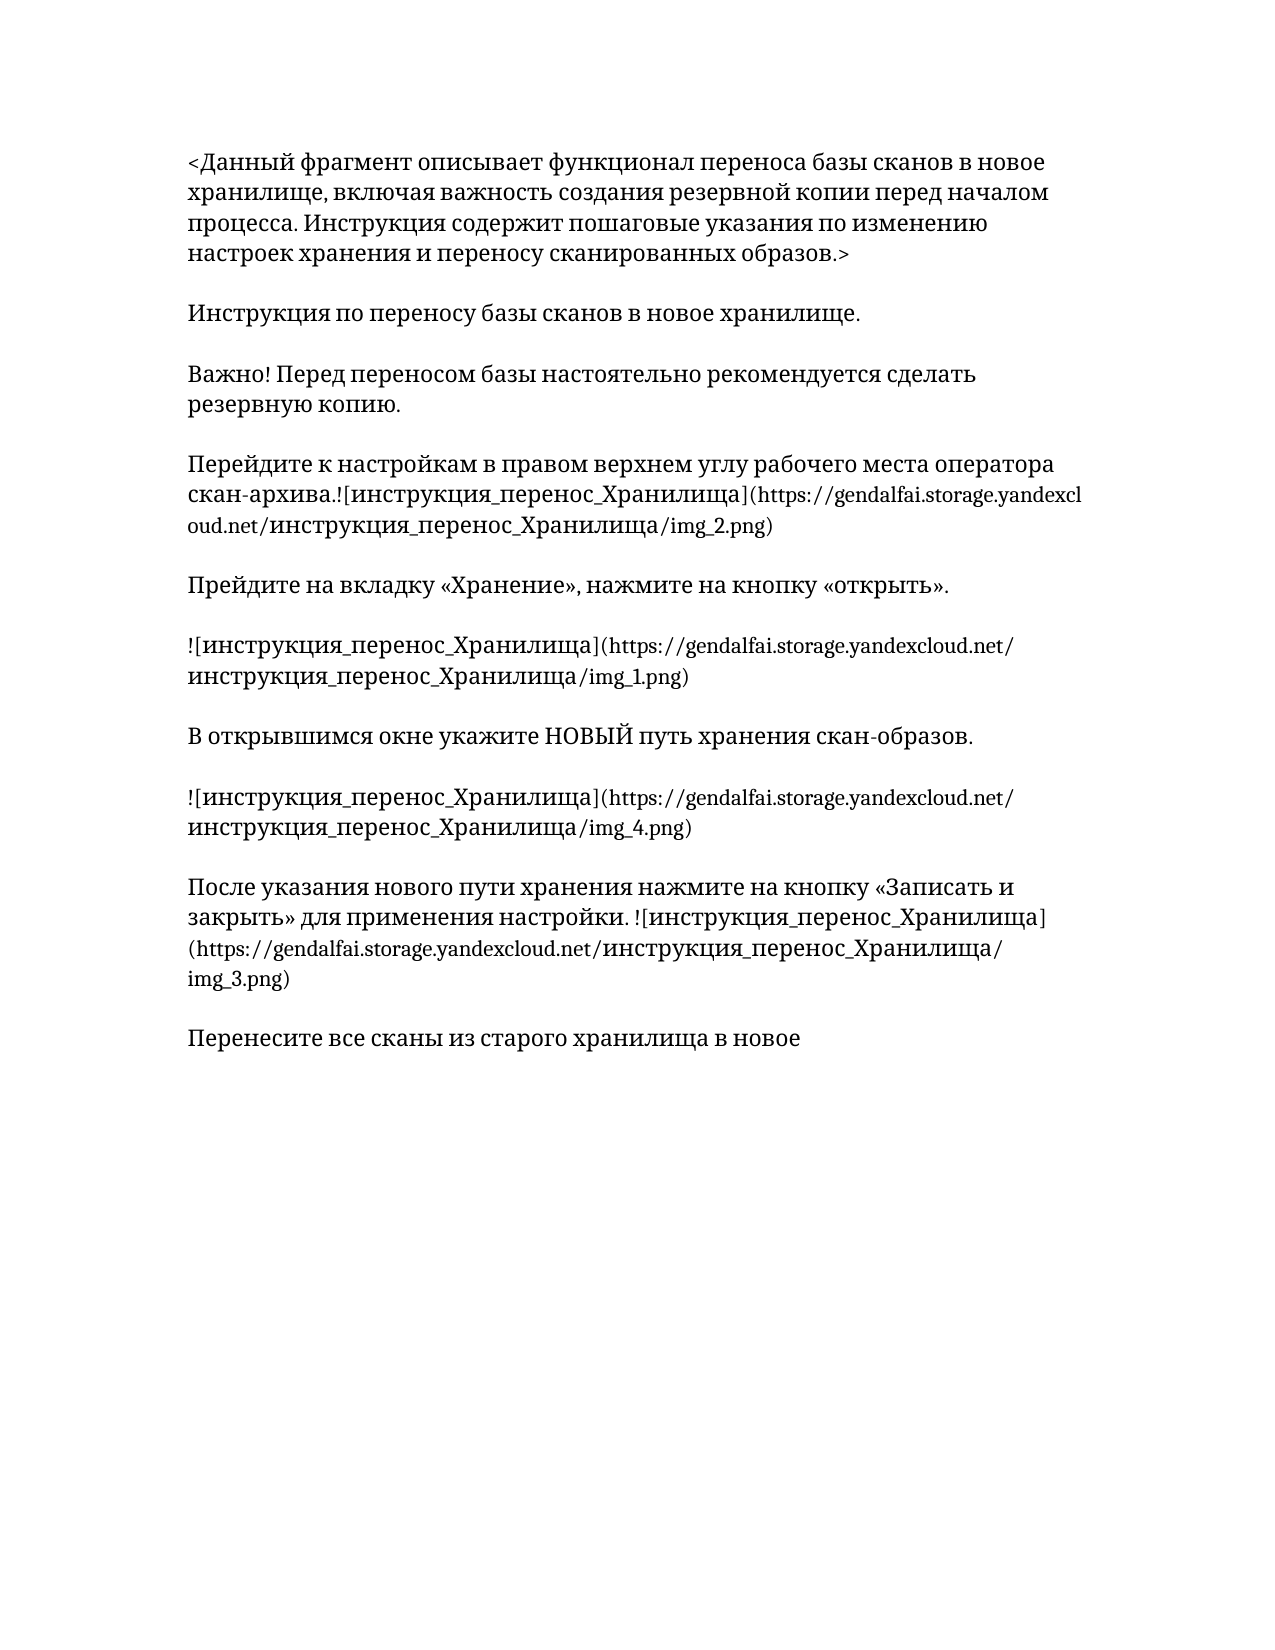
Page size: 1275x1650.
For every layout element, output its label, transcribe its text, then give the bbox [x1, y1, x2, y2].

text <Данный фрагмент описывает функционал переноса базы сканов в новое хранилище, включая важность создания резервной копии перед началом процесса. Инструкция содержит пошаговые указания по изменению настроек хранения и переносу сканированных образов.> Инструкция по переносу базы сканов в новое хранилище. Важно! Перед переносом базы настоятельно рекомендуется сделать резервную копию. Перейдите к настройкам в правом верхнем углу рабочего места оператора скан-архива.![инструкция_перенос_Хранилища](https://gendalfai.storage.yandexcloud.net/инструкция_перенос_Хранилища/img_2.png) Прейдите на вкладку «Хранение», нажмите на кнопку «открыть». ![инструкция_перенос_Хранилища](https://gendalfai.storage.yandexcloud.net/инструкция_перенос_Хранилища/img_1.png) В открывшимся окне укажите НОВЫЙ путь хранения скан-образов. ![инструкция_перенос_Хранилища](https://gendalfai.storage.yandexcloud.net/инструкция_перенос_Хранилища/img_4.png) После указания нового пути хранения нажмите на кнопку «Записать и закрыть» для применения настройки. ![инструкция_перенос_Хранилища](https://gendalfai.storage.yandexcloud.net/инструкция_перенос_Хранилища/img_3.png) Перенесите все сканы из старого хранилища в новое [187, 150, 1087, 1052]
